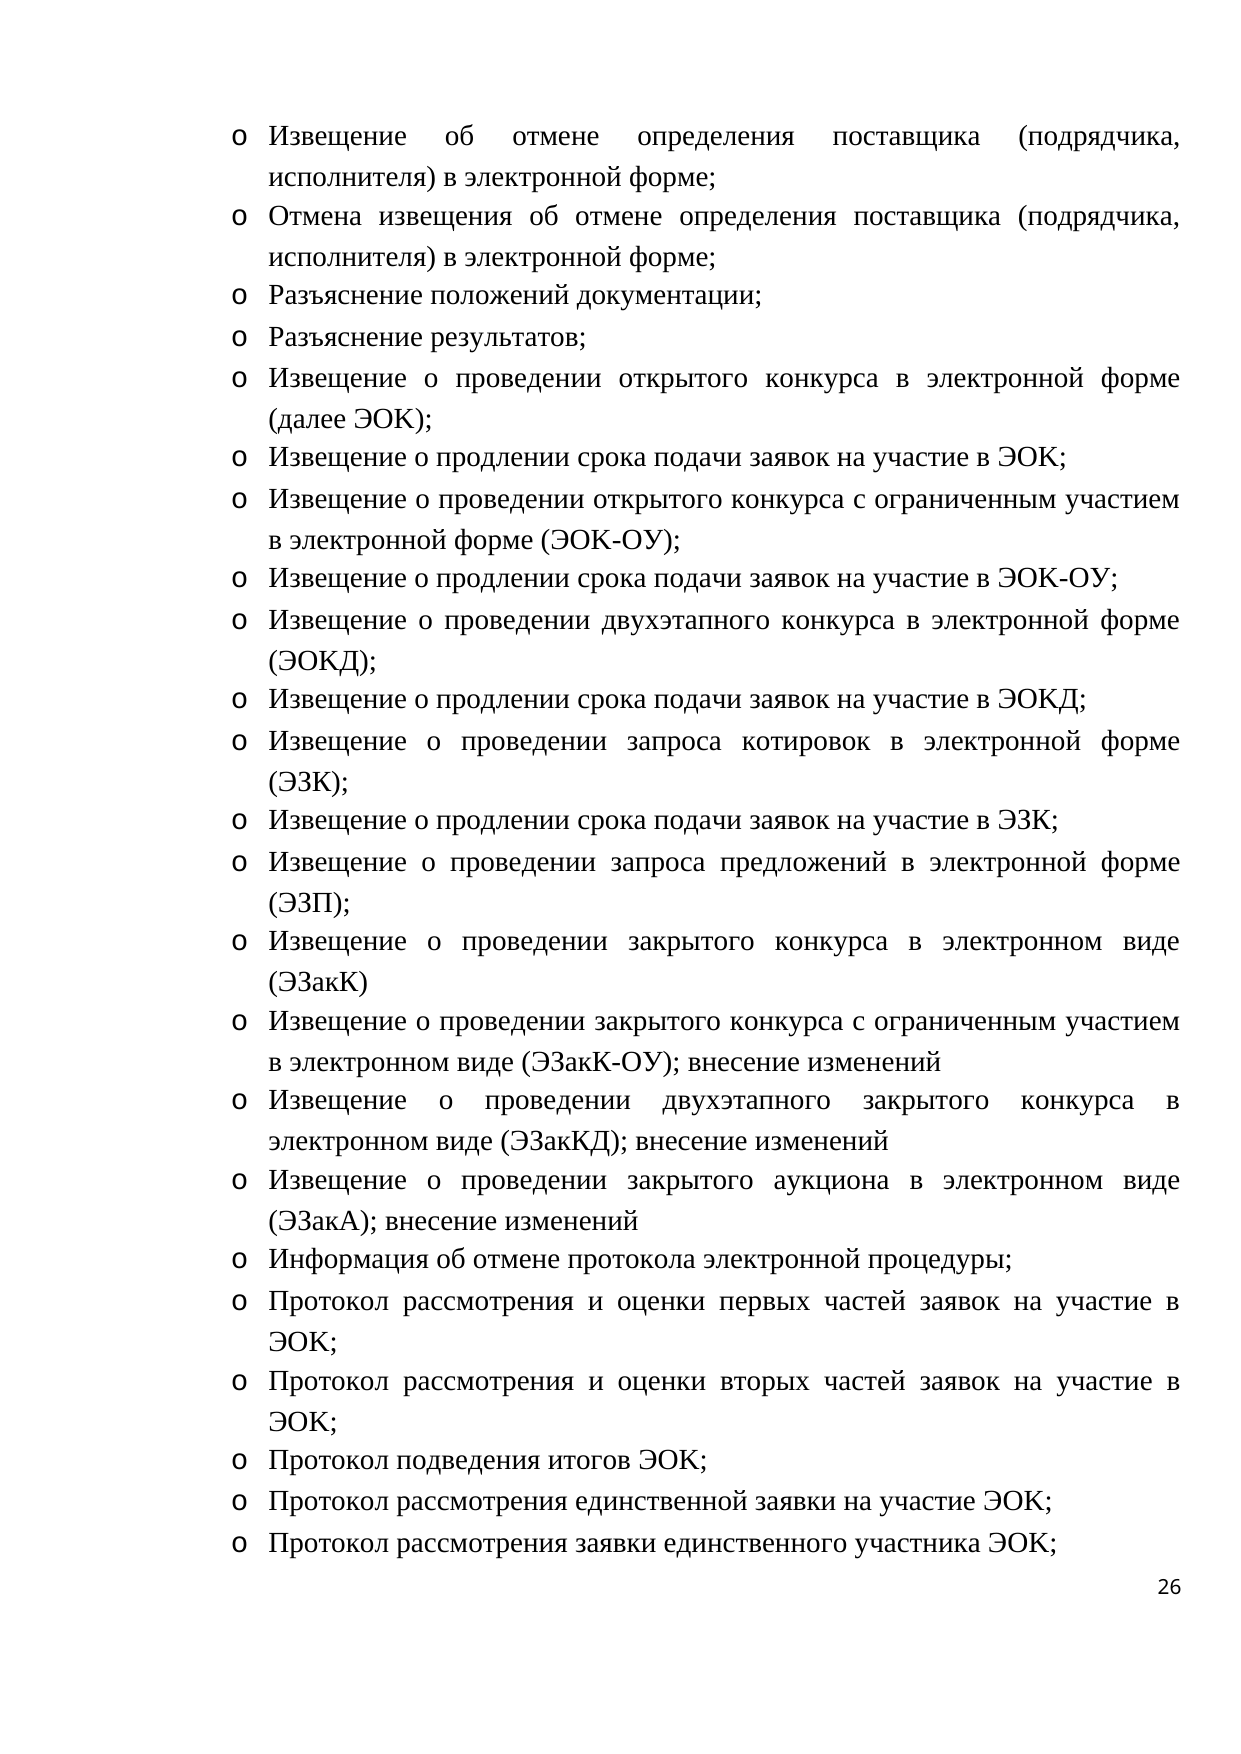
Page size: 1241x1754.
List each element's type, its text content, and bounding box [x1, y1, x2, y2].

list Извещение о продлении срока подачи заявок на участие в ЭOK; [231, 439, 1181, 476]
list Извещение о проведении запроса котировок в электронной форме (ЭЗК); [231, 723, 1181, 797]
list Извещение о проведении запроса предложений в электронной форме (ЭЗП); [231, 844, 1181, 918]
list Информация об отмене протокола электронной процедуры; [231, 1242, 1181, 1278]
list Отмена извещения об отмене определения поставщика (подрядчика, исполнителя) в электронной форме; [231, 198, 1181, 272]
list Разъяснение результатов; [231, 319, 1181, 355]
list Протокол подведения итогов ЭOK; [231, 1442, 1181, 1478]
list Извещение о проведении двухэтапного конкурса в электронной форме (ЭOKД); [231, 602, 1181, 676]
list Извещение о продлении срока подачи заявок на участие в ЭOKД; [231, 681, 1181, 717]
list Извещение о проведении открытого конкурса с ограниченным участием в электронной форме (ЭOK-ОУ); [231, 481, 1181, 556]
list Извещение о проведении закрытого конкурса в электронном виде (ЭЗакК) [231, 923, 1181, 998]
list Извещение о продлении срока подачи заявок на участие в ЭOK-ОУ; [231, 561, 1181, 597]
list Извещение о проведении открытого конкурса в электронной форме (далее ЭOK); [231, 360, 1181, 434]
list Извещение о проведении двухэтапного закрытого конкурса в электронном виде (ЭЗакКД); внесение изменений [231, 1082, 1181, 1157]
list Протокол рассмотрения и оценки первых частей заявок на участие в ЭOK; [231, 1283, 1181, 1358]
list Извещение об отмене определения поставщика (подрядчика, исполнителя) в электронной форме; [231, 118, 1181, 193]
list Протокол рассмотрения единственной заявки на участие ЭOK; [231, 1483, 1181, 1519]
list Разъяснение положений документации; [231, 277, 1181, 313]
list Протокол рассмотрения и оценки вторых частей заявок на участие в ЭOK; [231, 1363, 1181, 1437]
list Извещение о проведении закрытого аукциона в электронном виде (ЭЗакА); внесение изменений [231, 1162, 1181, 1237]
list Извещение о проведении закрытого конкурса с ограниченным участием в электронном виде (ЭЗакК-ОУ); внесение изменений [231, 1003, 1181, 1077]
list Извещение о продлении срока подачи заявок на участие в ЭЗК; [231, 802, 1181, 838]
list Протокол рассмотрения заявки единственного участника ЭOK; [231, 1525, 1181, 1561]
